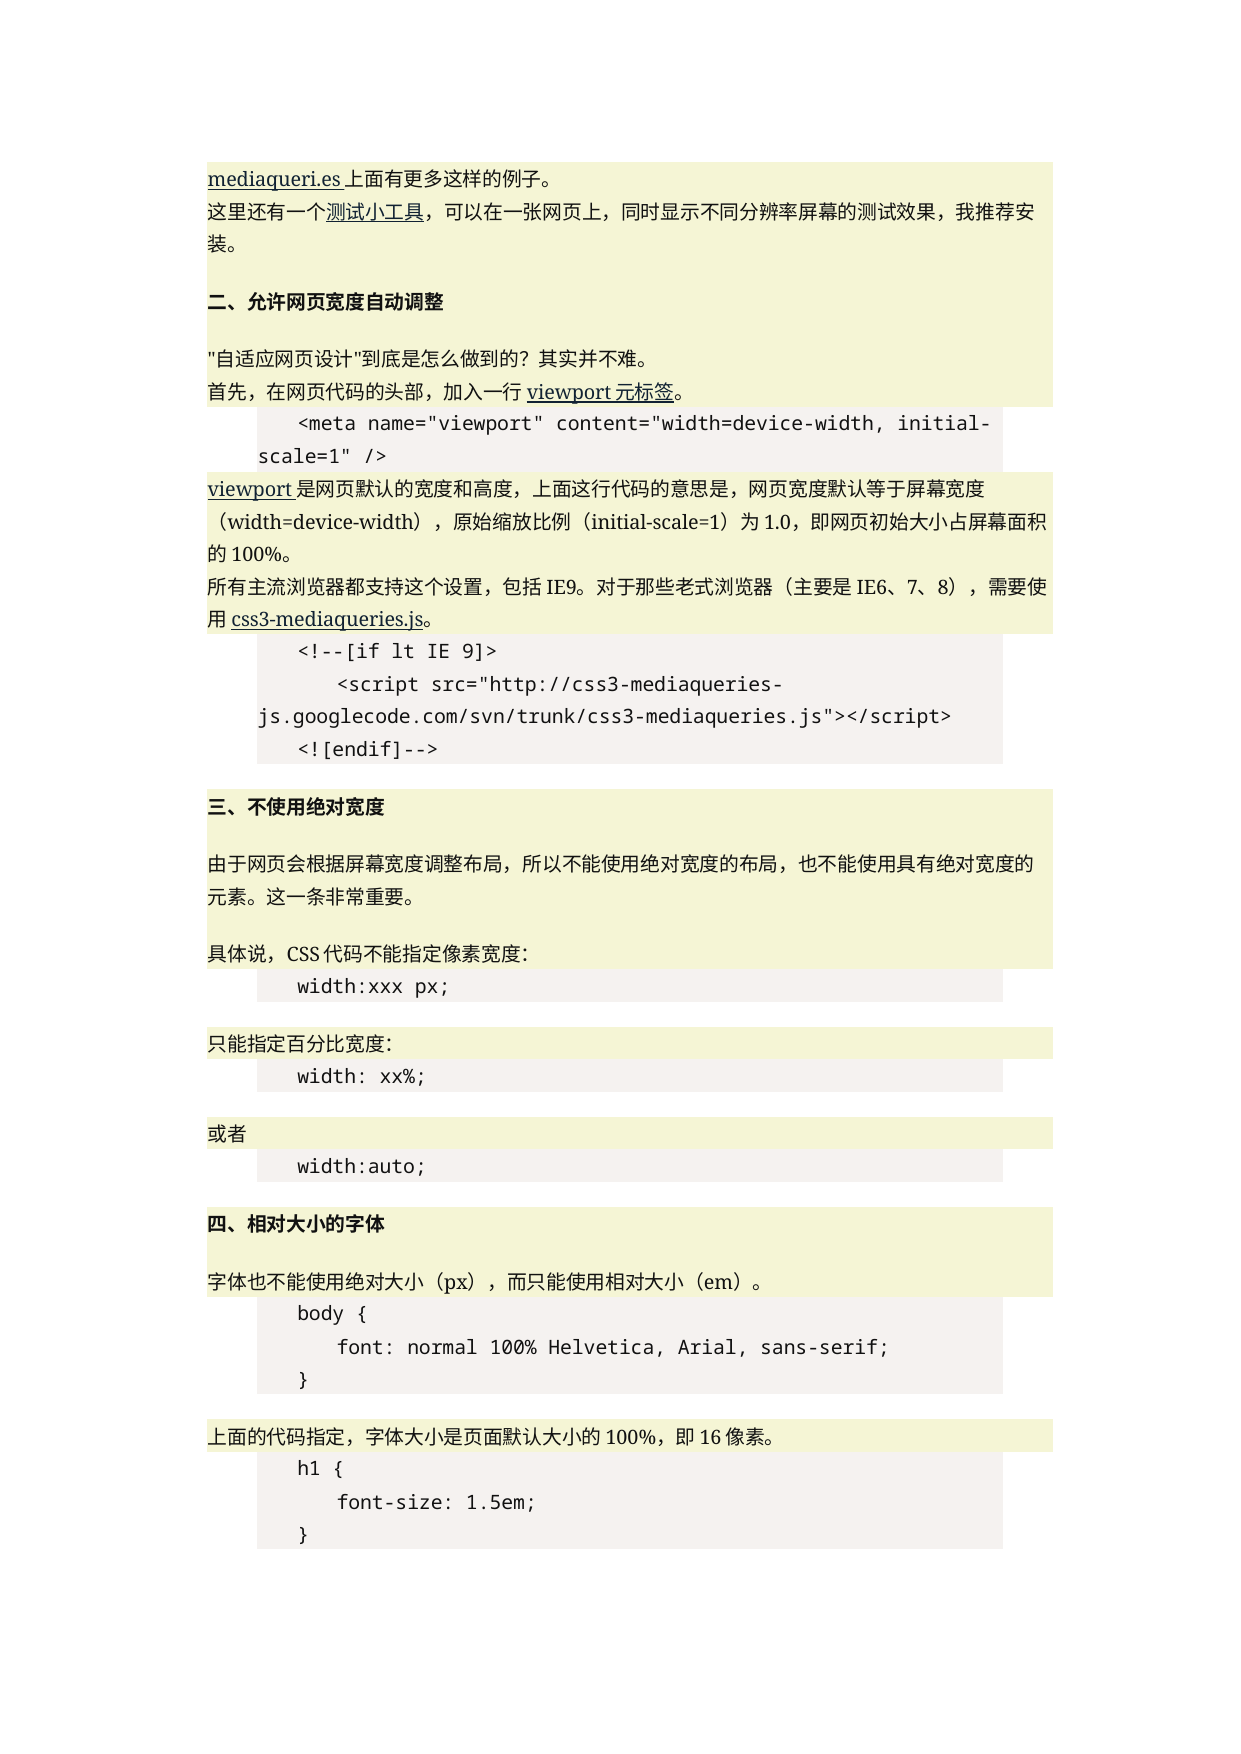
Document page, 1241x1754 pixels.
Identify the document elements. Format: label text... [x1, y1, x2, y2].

text 所有主流浏览器都支持这个设置，包括IE9。对于那些老式浏览器（主要是IE6、7、8），需要使用css3-mediaqueries.js。 [207, 569, 1053, 634]
text mediaqueri.es上面有更多这样的例子。 [207, 162, 1053, 194]
text width:xxx px; [257, 969, 1003, 1002]
text <!--[if lt IE 9]> <script src="http://css3-mediaqueries-js.googlecode.com/svn/trunk/css3-mediaqueries.js"></script> <![endif]--> [257, 634, 1003, 764]
text 或者 [207, 1117, 1053, 1149]
text h1 { font-size: 1.5em; } [257, 1452, 1003, 1549]
text 二、允许网页宽度自动调整 [207, 284, 1053, 317]
text viewport是网页默认的宽度和高度，上面这行代码的意思是，网页宽度默认等于屏幕宽度（width=device-width），原始缩放比例（initial-scale=1）为1.0，即网页初始大小占屏幕面积的100%。 [207, 472, 1053, 569]
text <meta name="viewport" content="width=device-width, initial-scale=1" /> [257, 407, 1003, 472]
text 四、相对大小的字体 [207, 1207, 1053, 1239]
text 只能指定百分比宽度： [207, 1027, 1053, 1059]
text 三、不使用绝对宽度 [207, 789, 1053, 822]
text 这里还有一个测试小工具，可以在一张网页上，同时显示不同分辨率屏幕的测试效果，我推荐安装。 [207, 194, 1053, 259]
text body { font: normal 100% Helvetica, Arial, sans-serif; } [257, 1297, 1003, 1394]
text 具体说，CSS代码不能指定像素宽度： [207, 937, 1053, 969]
text width:auto; [257, 1149, 1003, 1182]
text 字体也不能使用绝对大小（px），而只能使用相对大小（em）。 [207, 1264, 1053, 1297]
text 首先，在网页代码的头部，加入一行viewport元标签。 [207, 374, 1053, 407]
text "自适应网页设计"到底是怎么做到的？其实并不难。 [207, 342, 1053, 374]
text width: xx%; [257, 1059, 1003, 1092]
text 由于网页会根据屏幕宽度调整布局，所以不能使用绝对宽度的布局，也不能使用具有绝对宽度的元素。这一条非常重要。 [207, 847, 1053, 912]
text 上面的代码指定，字体大小是页面默认大小的100%，即16像素。 [207, 1419, 1053, 1452]
